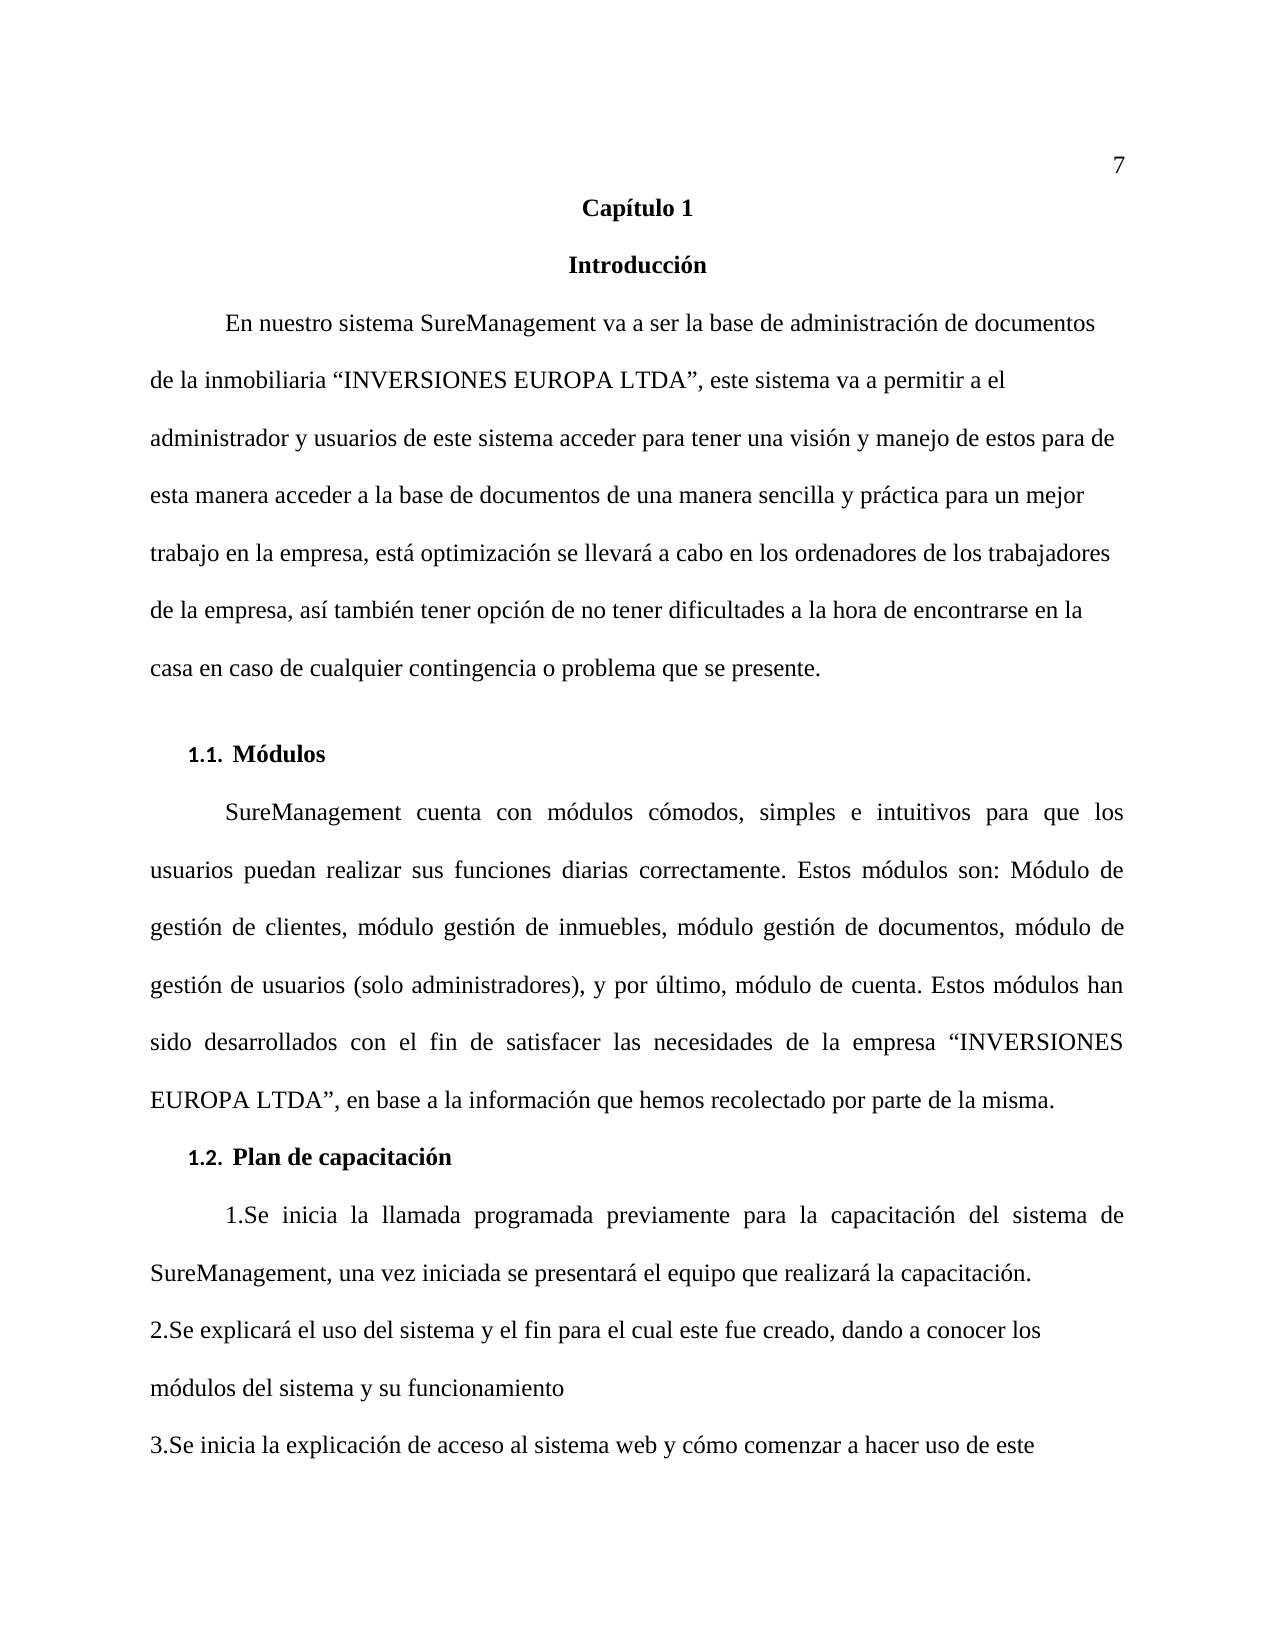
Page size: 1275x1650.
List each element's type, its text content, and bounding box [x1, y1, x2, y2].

text 2.Se explicará el uso del sistema y el fin para el cual este fue creado, dando a conocer los [150, 1316, 1125, 1344]
text En nuestro sistema SureManagement va a ser la base de administración de documentos de la inmobiliaria “INVERSIONES EUROPA LTDA”, este sistema va a permitir a el administrador y usuarios de este sistema acceder para tener una visión y manejo de estos para de esta manera acceder a la base de documentos de una manera sencilla y práctica para un mejor trabajo en la empresa, está optimización se llevará a cabo en los ordenadores de los trabajadores de la empresa, así también tener opción de no tener dificultades a la hora de encontrarse en la casa en caso de cualquier contingencia o problema que se presente. [150, 308, 1125, 682]
subtitle Módulos [187, 739, 1125, 768]
text 3.Se inicia la explicación de acceso al sistema web y cómo comenzar a hacer uso de este [150, 1431, 1125, 1459]
text SureManagement cuenta con módulos cómodos, simples e intuitivos para que los usuarios puedan realizar sus funciones diarias correctamente. Estos módulos son: Módulo de gestión de clientes, módulo gestión de inmuebles, módulo gestión de documentos, módulo de gestión de usuarios (solo administradores), y por último, módulo de cuenta. Estos módulos han sido desarrollados con el fin de satisfacer las necesidades de la empresa “INVERSIONES EUROPA LTDA”, en base a la información que hemos recolectado por parte de la misma. [150, 797, 1125, 1114]
text módulos del sistema y su funcionamiento [150, 1373, 1125, 1402]
subtitle Plan de capacitación [187, 1142, 1125, 1172]
text 1.Se inicia la llamada programada previamente para la capacitación del sistema de SureManagement, una vez iniciada se presentará el equipo que realizará la capacitación. [150, 1201, 1125, 1287]
subtitle Capítulo 1 Introducción [150, 193, 1125, 279]
